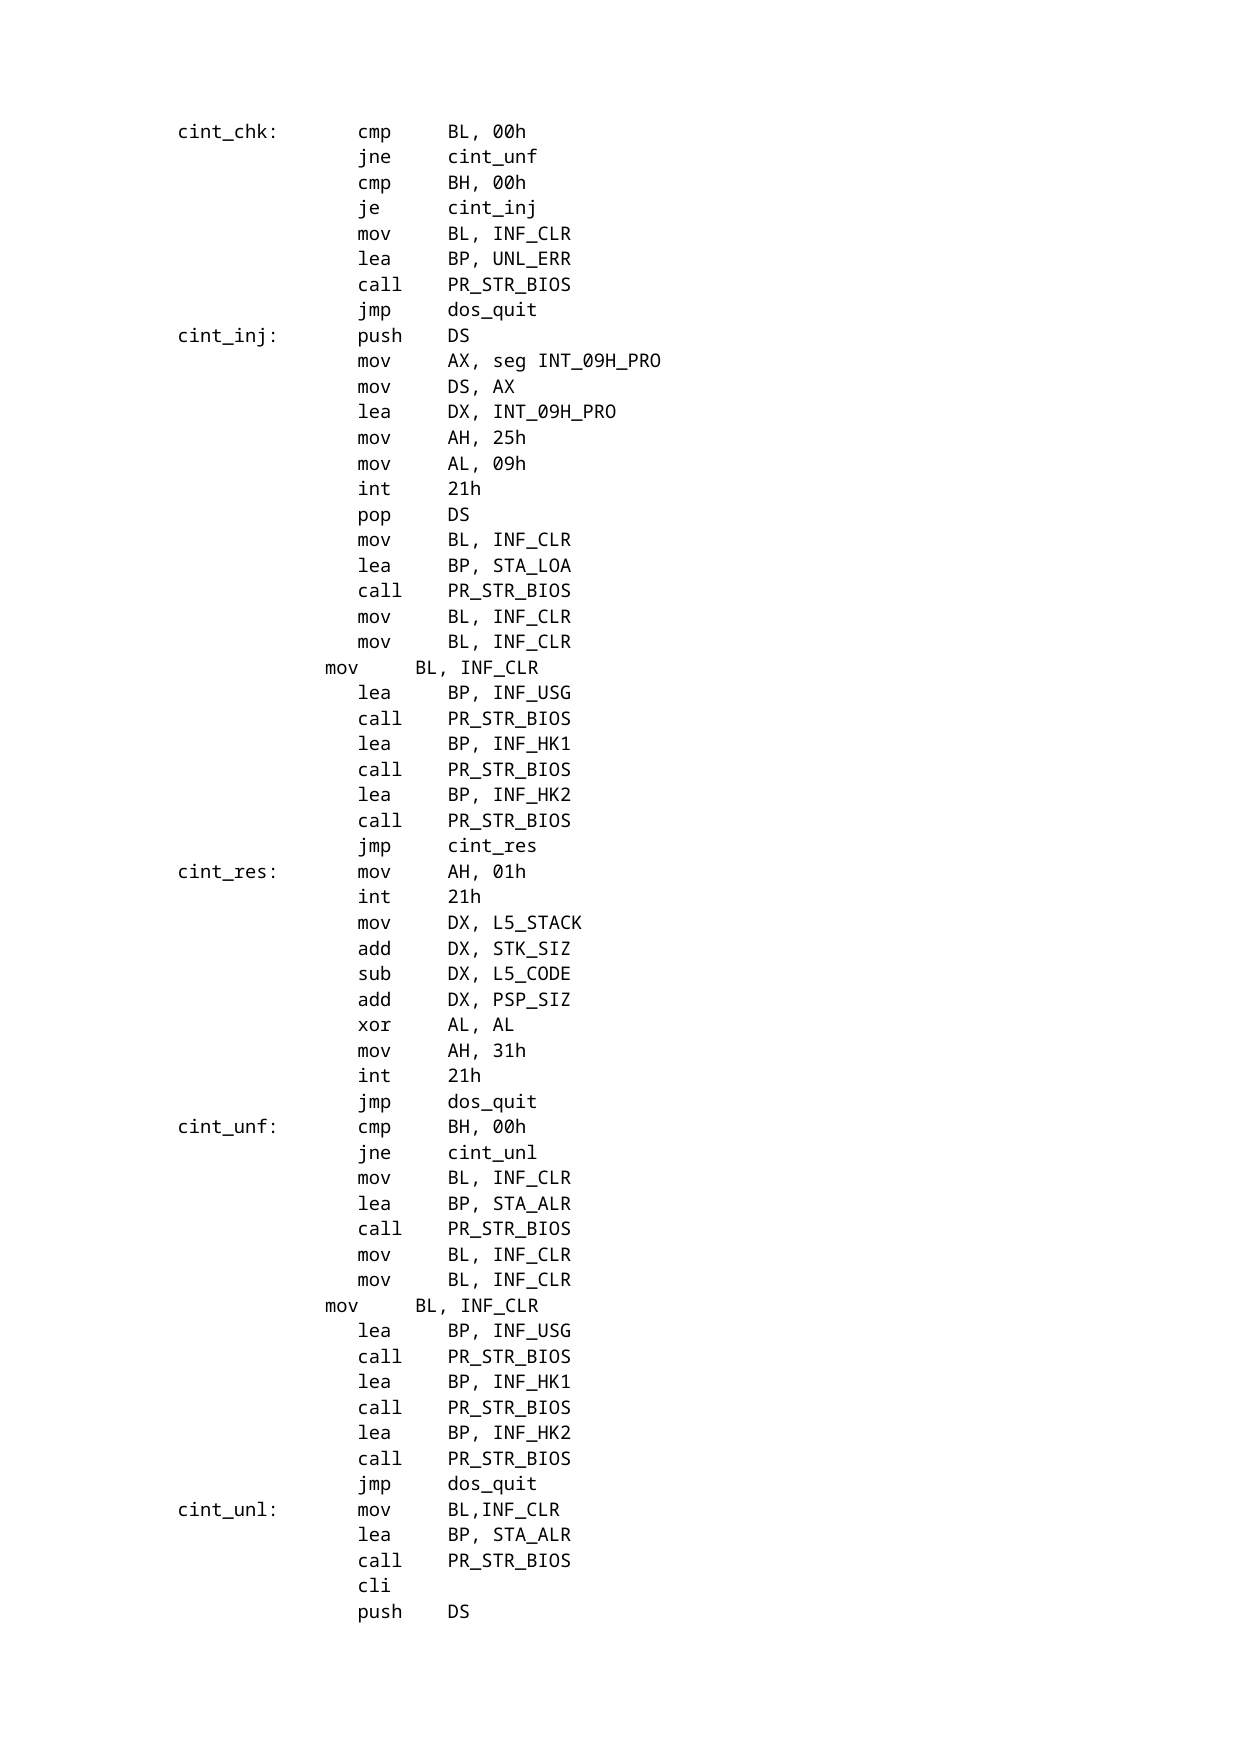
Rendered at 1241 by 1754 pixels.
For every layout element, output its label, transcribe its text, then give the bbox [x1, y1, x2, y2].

text lea BP, INF_HK2 [177, 782, 1152, 807]
text mov DS, AX [177, 373, 1152, 399]
text cmp BH, 00h [177, 169, 1152, 195]
text lea DX, INT_09H_PRO [177, 399, 1152, 424]
text mov BL, INF_CLR [177, 628, 1152, 654]
text lea BP, INF_HK1 [177, 731, 1152, 756]
text pop DS [177, 501, 1152, 526]
text mov DX, L5_STACK [177, 909, 1152, 935]
text cint_chk: cmp BL, 00h [177, 118, 1152, 144]
text cint_unf: cmp BH, 00h [177, 1113, 1152, 1139]
text int 21h [177, 1062, 1152, 1088]
text cint_unl: mov BL,INF_CLR [177, 1496, 1152, 1522]
text jmp dos_quit [177, 297, 1152, 322]
text mov BL, INF_CLR [177, 654, 1152, 679]
text mov AX, seg INT_09H_PRO [177, 348, 1152, 373]
text lea BP, STA_ALR [177, 1522, 1152, 1547]
text int 21h [177, 475, 1152, 501]
text cli [177, 1573, 1152, 1598]
text lea BP, INF_HK1 [177, 1369, 1152, 1394]
text mov BL, INF_CLR [177, 1292, 1152, 1318]
text lea BP, INF_HK2 [177, 1420, 1152, 1445]
text mov AL, 09h [177, 450, 1152, 475]
text mov BL, INF_CLR [177, 526, 1152, 552]
text mov BL, INF_CLR [177, 1164, 1152, 1190]
text call PR_STR_BIOS [177, 705, 1152, 731]
text jmp dos_quit [177, 1088, 1152, 1113]
text call PR_STR_BIOS [177, 1343, 1152, 1369]
text jmp dos_quit [177, 1471, 1152, 1496]
text call PR_STR_BIOS [177, 1216, 1152, 1241]
text mov BL, INF_CLR [177, 603, 1152, 628]
text call PR_STR_BIOS [177, 756, 1152, 782]
text add DX, PSP_SIZ [177, 986, 1152, 1011]
text jne cint_unf [177, 144, 1152, 169]
text lea BP, STA_ALR [177, 1190, 1152, 1216]
text lea BP, STA_LOA [177, 552, 1152, 577]
text call PR_STR_BIOS [177, 1394, 1152, 1420]
text lea BP, UNL_ERR [177, 246, 1152, 271]
text sub DX, L5_CODE [177, 960, 1152, 986]
text mov BL, INF_CLR [177, 220, 1152, 246]
text mov AH, 25h [177, 424, 1152, 450]
text mov AH, 31h [177, 1037, 1152, 1062]
text jne cint_unl [177, 1139, 1152, 1164]
text int 21h [177, 884, 1152, 909]
text push DS [177, 1598, 1152, 1624]
text call PR_STR_BIOS [177, 271, 1152, 297]
text call PR_STR_BIOS [177, 807, 1152, 833]
text mov BL, INF_CLR [177, 1267, 1152, 1292]
text call PR_STR_BIOS [177, 577, 1152, 603]
text call PR_STR_BIOS [177, 1547, 1152, 1573]
text cint_res: mov AH, 01h [177, 858, 1152, 884]
text call PR_STR_BIOS [177, 1445, 1152, 1471]
text xor AL, AL [177, 1011, 1152, 1037]
text jmp cint_res [177, 833, 1152, 858]
text mov BL, INF_CLR [177, 1241, 1152, 1267]
text add DX, STK_SIZ [177, 935, 1152, 960]
text je cint_inj [177, 195, 1152, 220]
text lea BP, INF_USG [177, 679, 1152, 705]
text lea BP, INF_USG [177, 1318, 1152, 1343]
text cint_inj: push DS [177, 322, 1152, 348]
